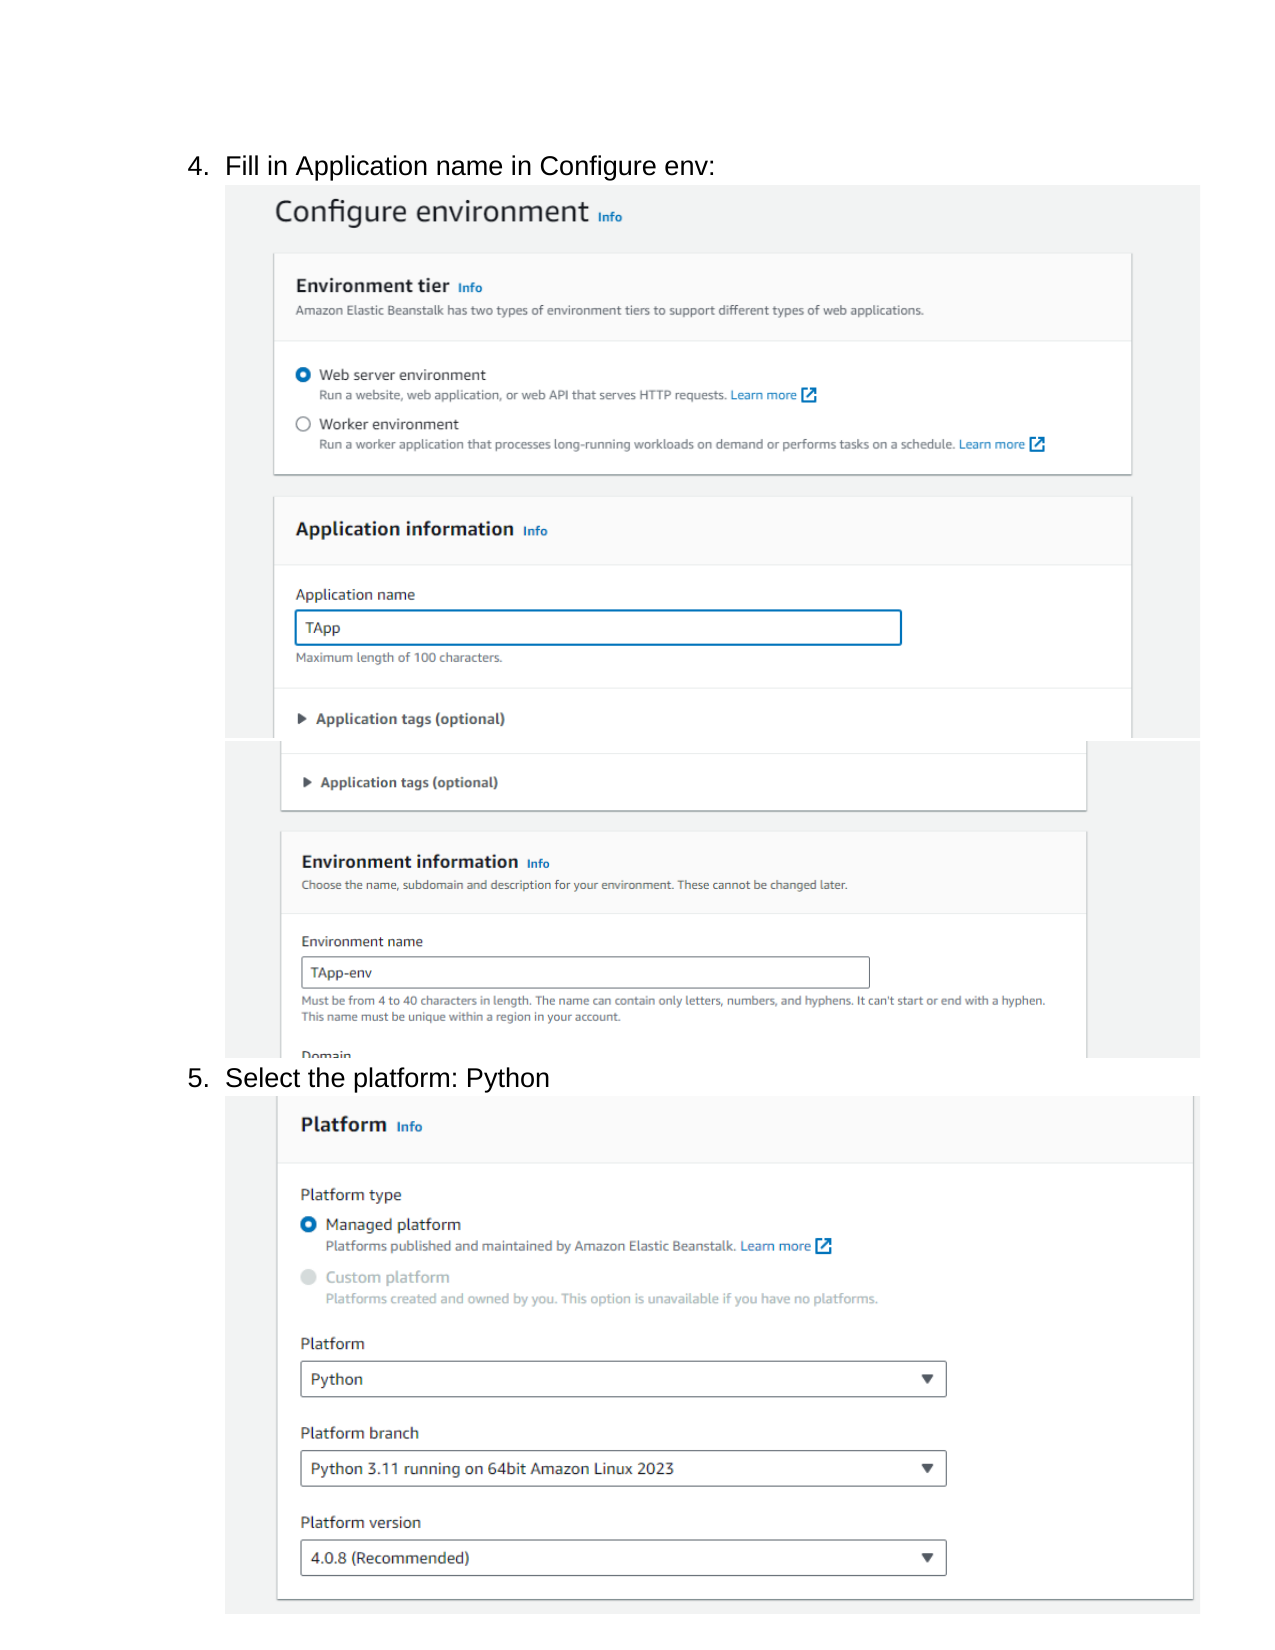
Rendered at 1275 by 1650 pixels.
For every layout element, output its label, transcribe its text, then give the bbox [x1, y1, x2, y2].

picture [225, 185, 1200, 738]
picture [225, 1096, 1200, 1614]
picture [225, 741, 1200, 1058]
